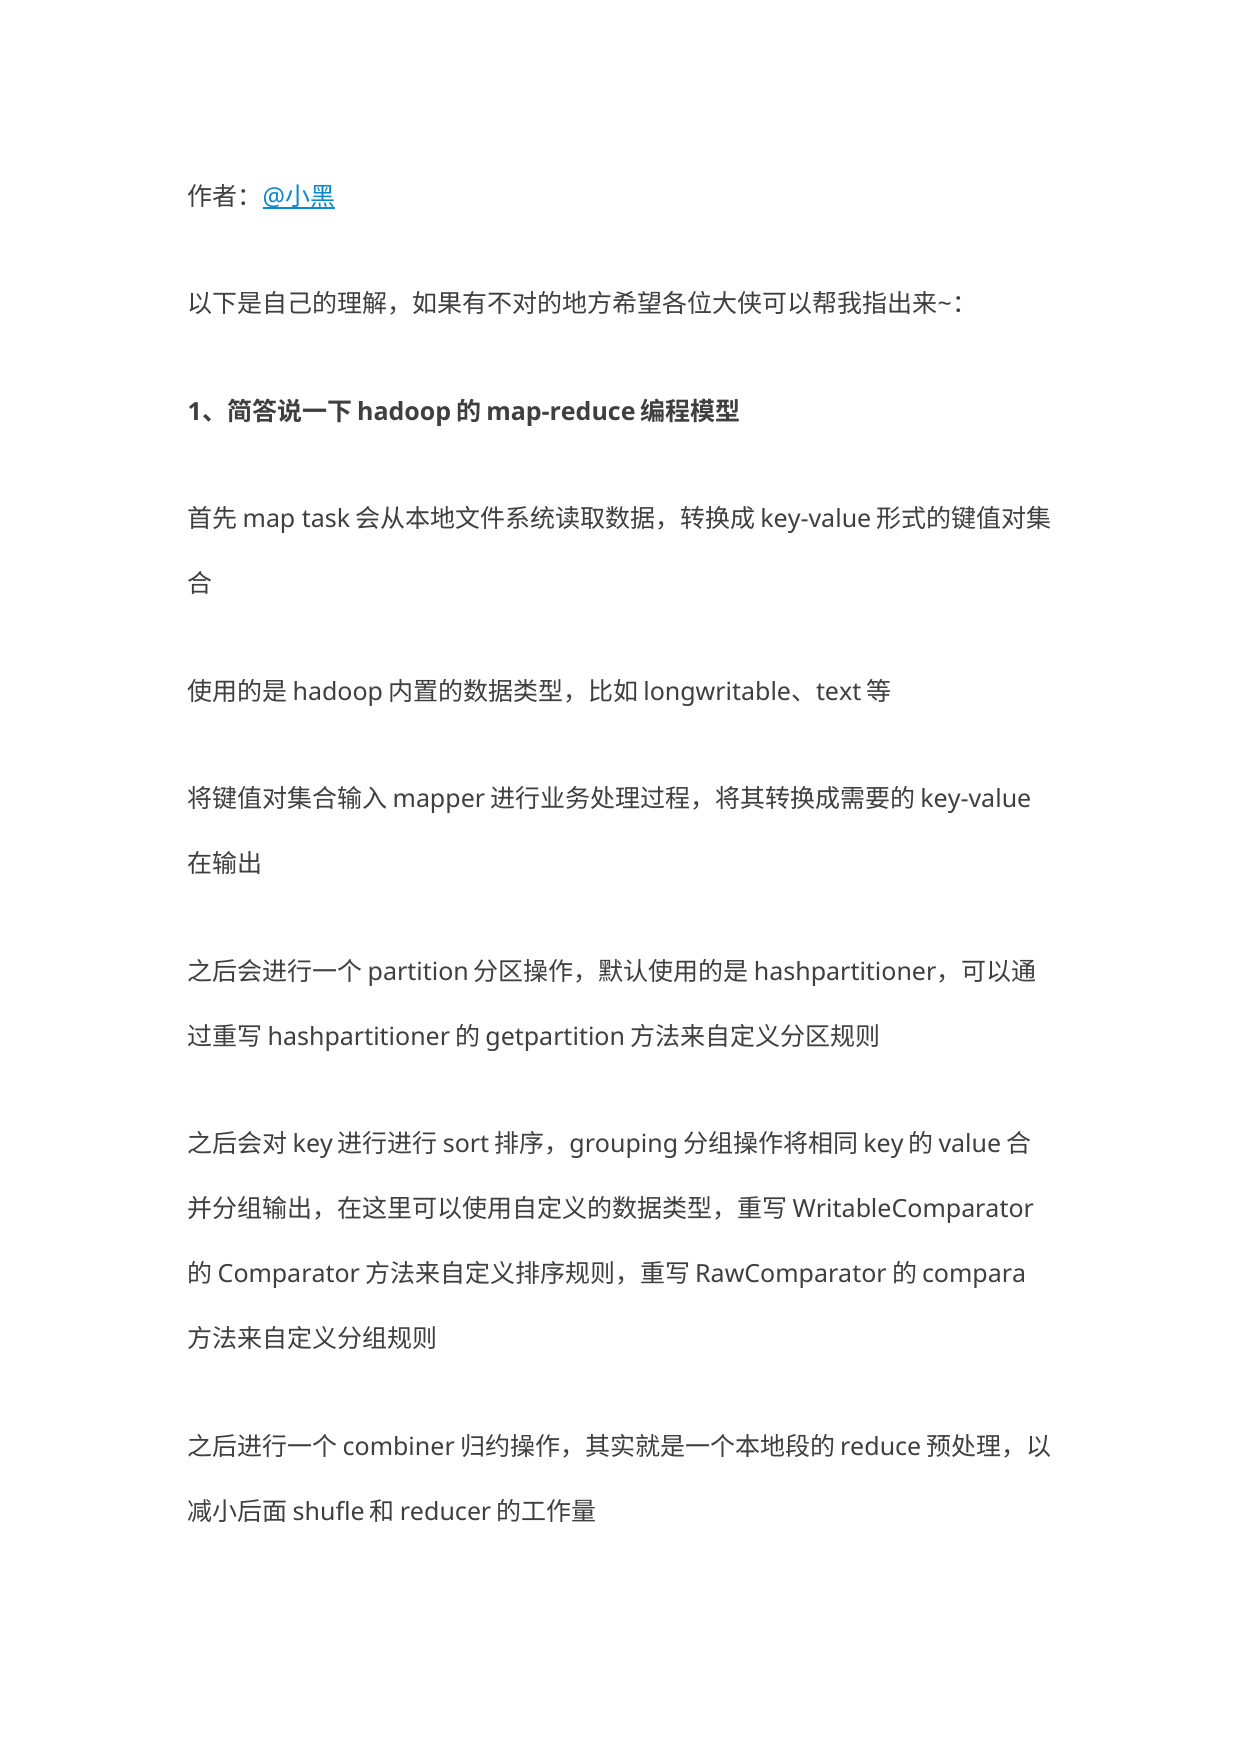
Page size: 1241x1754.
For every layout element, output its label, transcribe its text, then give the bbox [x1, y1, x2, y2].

text 将键值对集合输入mapper进行业务处理过程，将其转换成需要的key-value在输出 [187, 764, 1053, 894]
text 使用的是hadoop内置的数据类型，比如longwritable、text等 [187, 657, 1053, 722]
text 1、简答说一下hadoop的map-reduce编程模型 [187, 377, 1053, 442]
text 以下是自己的理解，如果有不对的地方希望各位大侠可以帮我指出来~： [187, 269, 1053, 334]
text 之后会对key进行进行sort排序，grouping分组操作将相同key的value合并分组输出，在这里可以使用自定义的数据类型，重写WritableComparator的Comparator方法来自定义排序规则，重写RawComparator的compara方法来自定义分组规则 [187, 1109, 1053, 1369]
text 作者：@小黑 [187, 162, 1053, 227]
text 首先map task会从本地文件系统读取数据，转换成key-value形式的键值对集合 [187, 484, 1053, 614]
text 之后进行一个combiner归约操作，其实就是一个本地段的reduce预处理，以减小后面shufle和reducer的工作量 [187, 1412, 1053, 1542]
text 之后会进行一个partition分区操作，默认使用的是hashpartitioner，可以通过重写hashpartitioner的getpartition方法来自定义分区规则 [187, 937, 1053, 1067]
